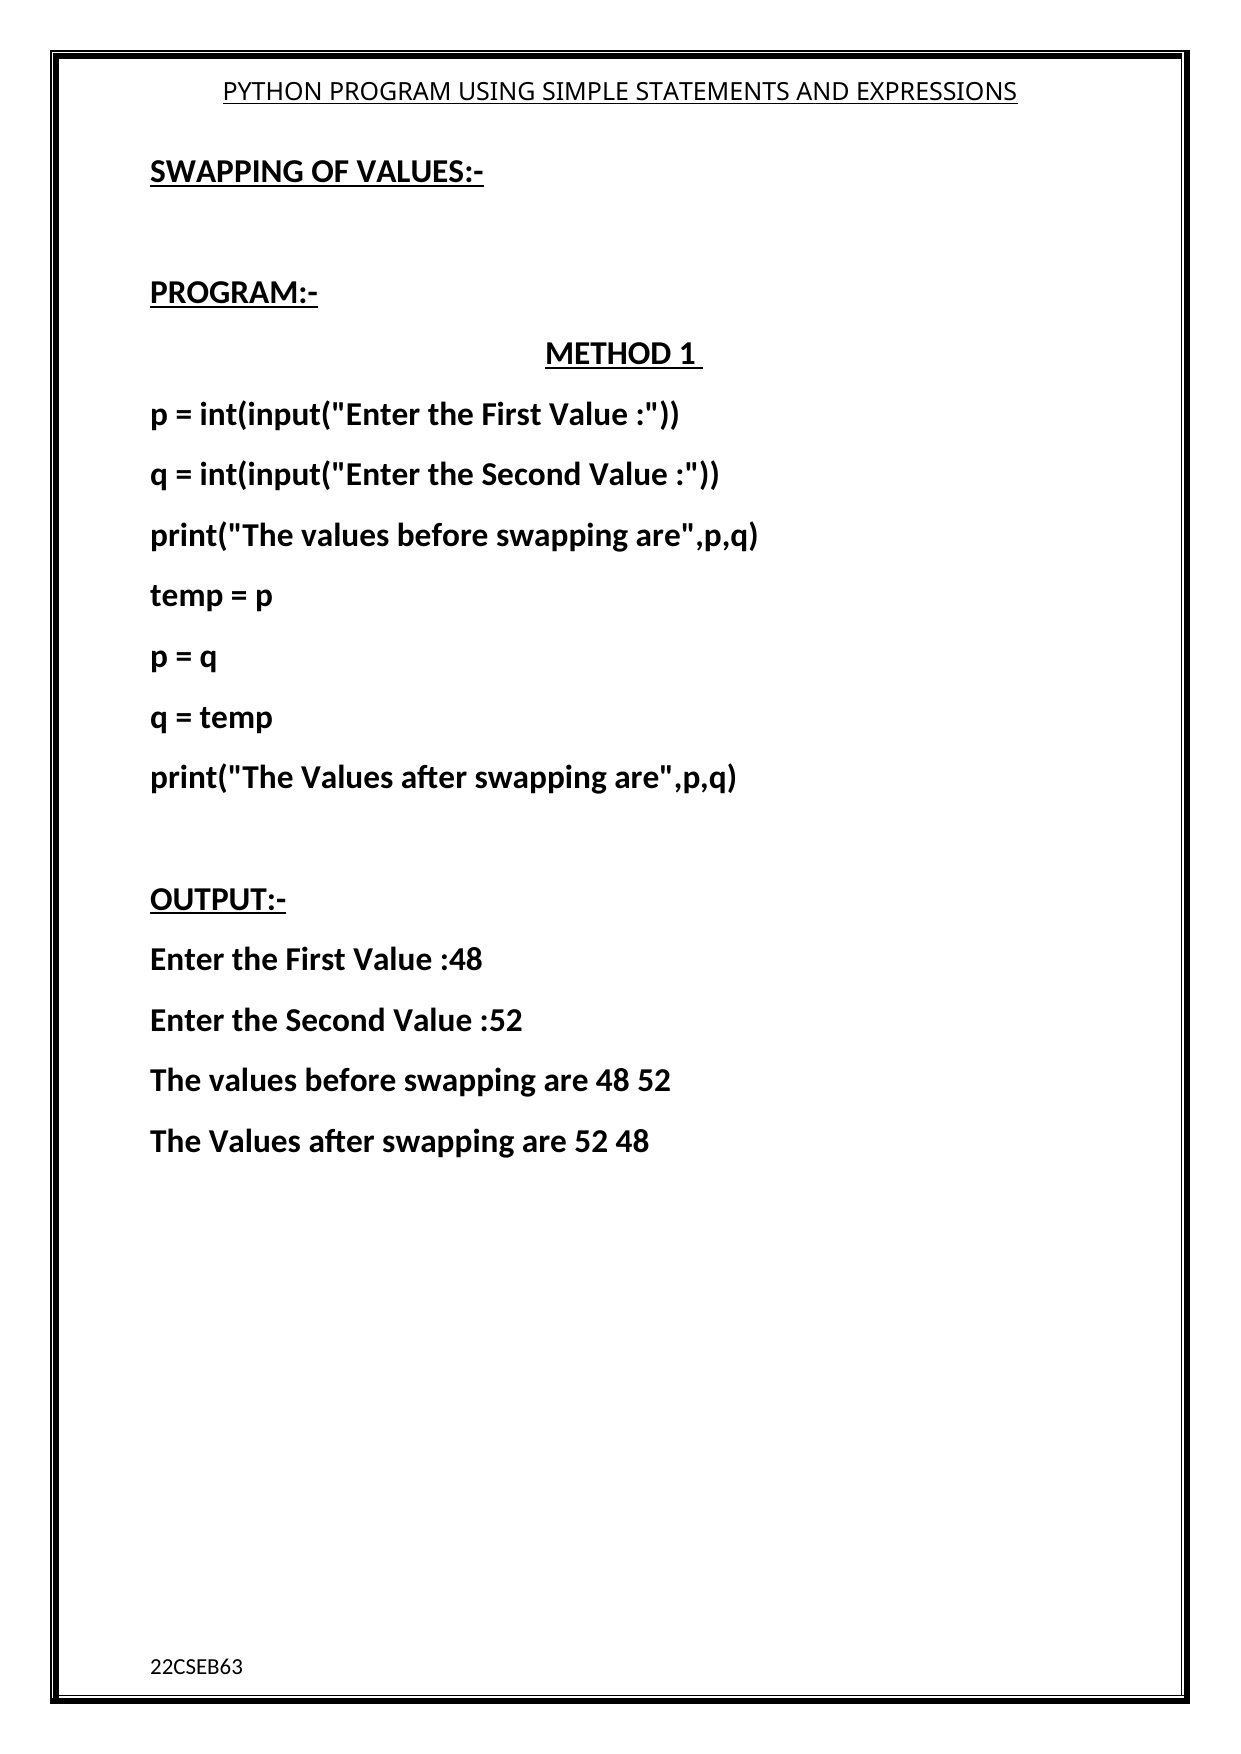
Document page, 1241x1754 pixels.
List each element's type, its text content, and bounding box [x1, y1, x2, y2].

text The Values after swapping are 52 48 [150, 1120, 1090, 1161]
text p = q [150, 635, 1090, 676]
text The values before swapping are 48 52 [150, 1059, 1090, 1100]
text q = int(input("Enter the Second Value :")) [150, 453, 1090, 494]
text Enter the Second Value :52 [150, 999, 1090, 1039]
text print("The Values after swapping are",p,q) [150, 756, 1090, 797]
text PROGRAM:- [150, 271, 1090, 312]
text SWAPPING OF VALUES:- [150, 150, 1090, 191]
text METHOD 1 [150, 332, 1090, 373]
text temp = p [150, 574, 1090, 615]
text p = int(input("Enter the First Value :")) [150, 392, 1090, 433]
text print("The values before swapping are",p,q) [150, 514, 1090, 554]
text OUTPUT:- [150, 877, 1090, 918]
text q = temp [150, 696, 1090, 736]
text Enter the First Value :48 [150, 938, 1090, 979]
